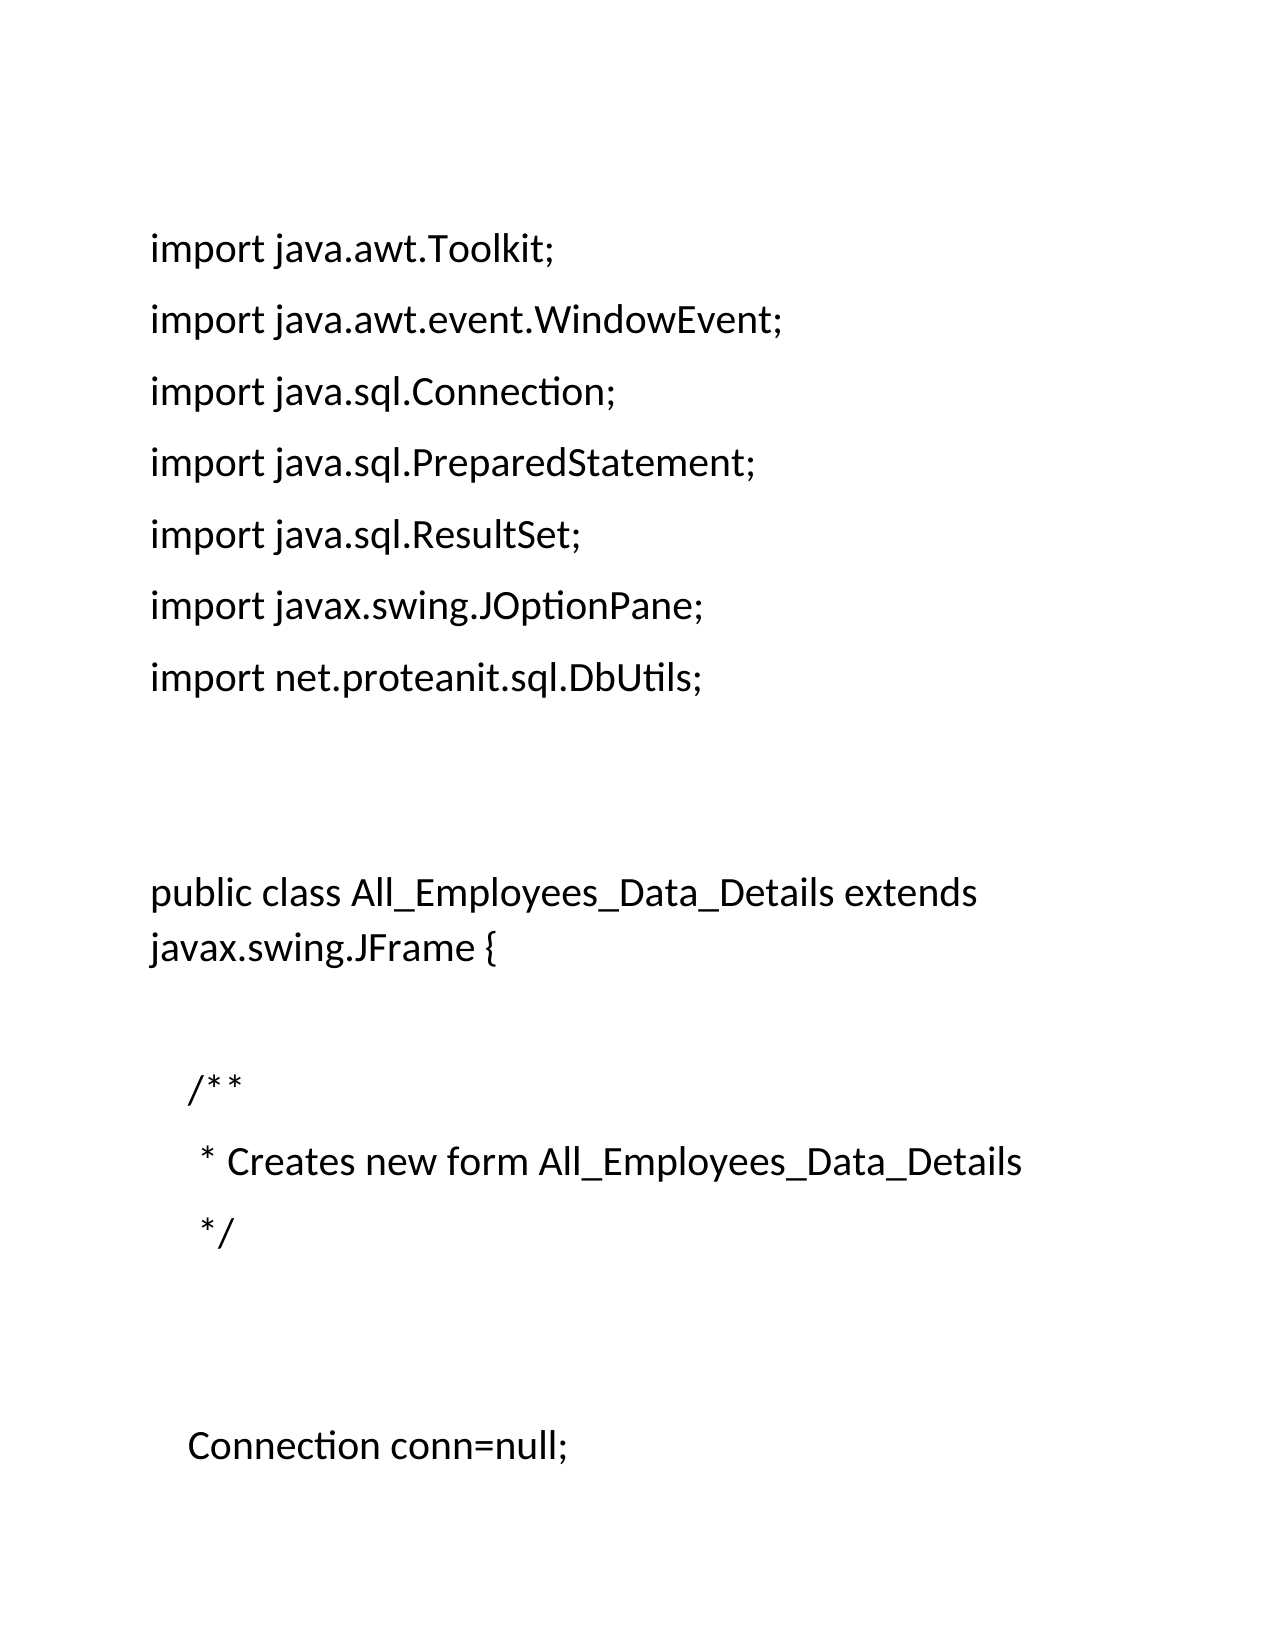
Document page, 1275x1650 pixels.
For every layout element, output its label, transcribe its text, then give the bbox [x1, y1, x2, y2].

text public class All_Employees_Data_Details extends javax.swing.JFrame { [150, 866, 1125, 971]
text import java.sql.ResultSet; [150, 508, 1125, 559]
text */ [150, 1207, 1125, 1258]
text import java.awt.event.WindowEvent; [150, 293, 1125, 344]
text import java.sql.PreparedStatement; [150, 436, 1125, 487]
text /** [150, 1064, 1125, 1114]
text import java.awt.Toolkit; [150, 222, 1125, 272]
text import javax.swing.JOptionPane; [150, 579, 1125, 630]
text import java.sql.Connection; [150, 365, 1125, 416]
text Connection conn=null; [150, 1419, 1125, 1470]
text * Creates new form All_Employees_Data_Details [150, 1135, 1125, 1186]
text import net.proteanit.sql.DbUtils; [150, 651, 1125, 702]
